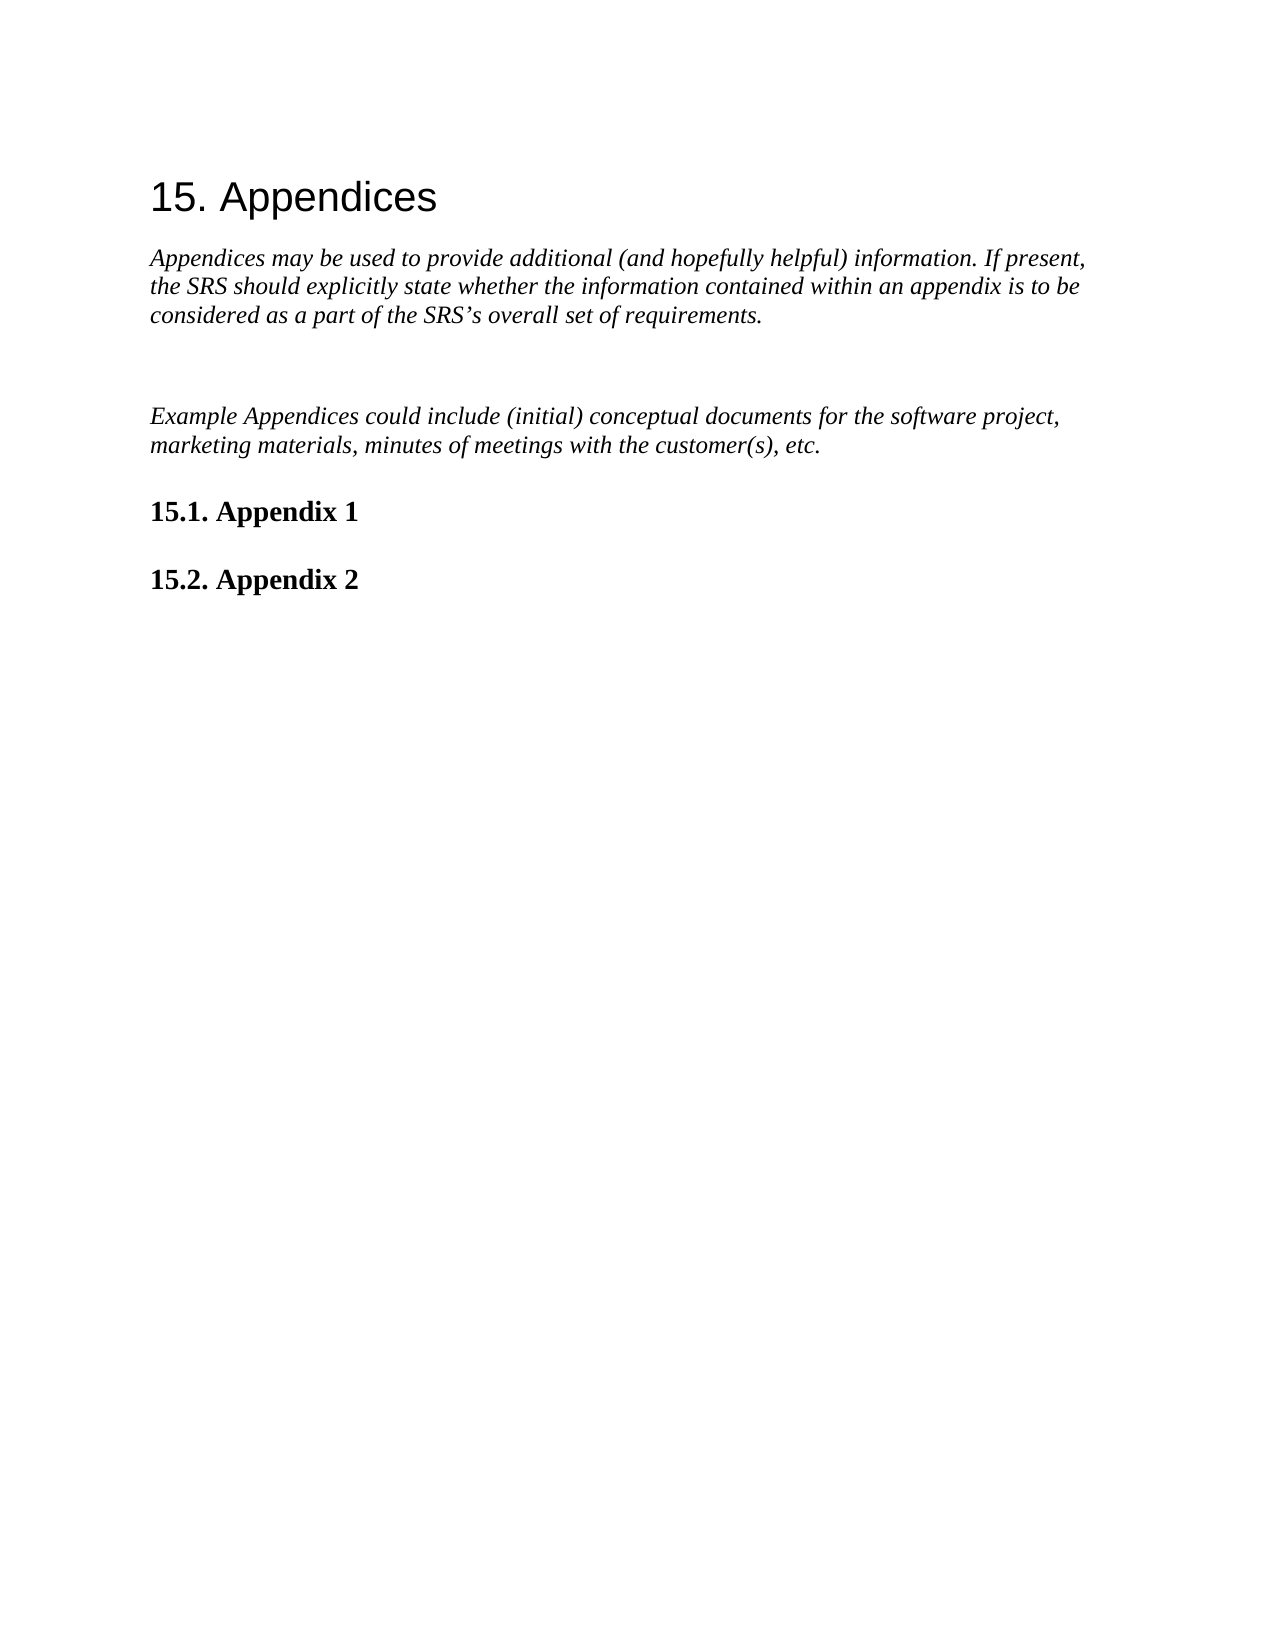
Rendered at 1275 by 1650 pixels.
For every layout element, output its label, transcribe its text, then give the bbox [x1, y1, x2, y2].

text Example Appendices could include (initial) conceptual documents for the software project, marketing materials, minutes of meetings with the customer(s), etc. [150, 401, 1125, 459]
subtitle 15.2. Appendix 2 [150, 565, 1125, 596]
subtitle 15.1. Appendix 1 [150, 496, 1125, 527]
subtitle 15. Appendices [150, 179, 1125, 220]
text Appendices may be used to provide additional (and hopefully helpful) information. If present, the SRS should explicitly state whether the information contained within an appendix is to be considered as a part of the SRS’s overall set of requirements. [150, 243, 1125, 329]
